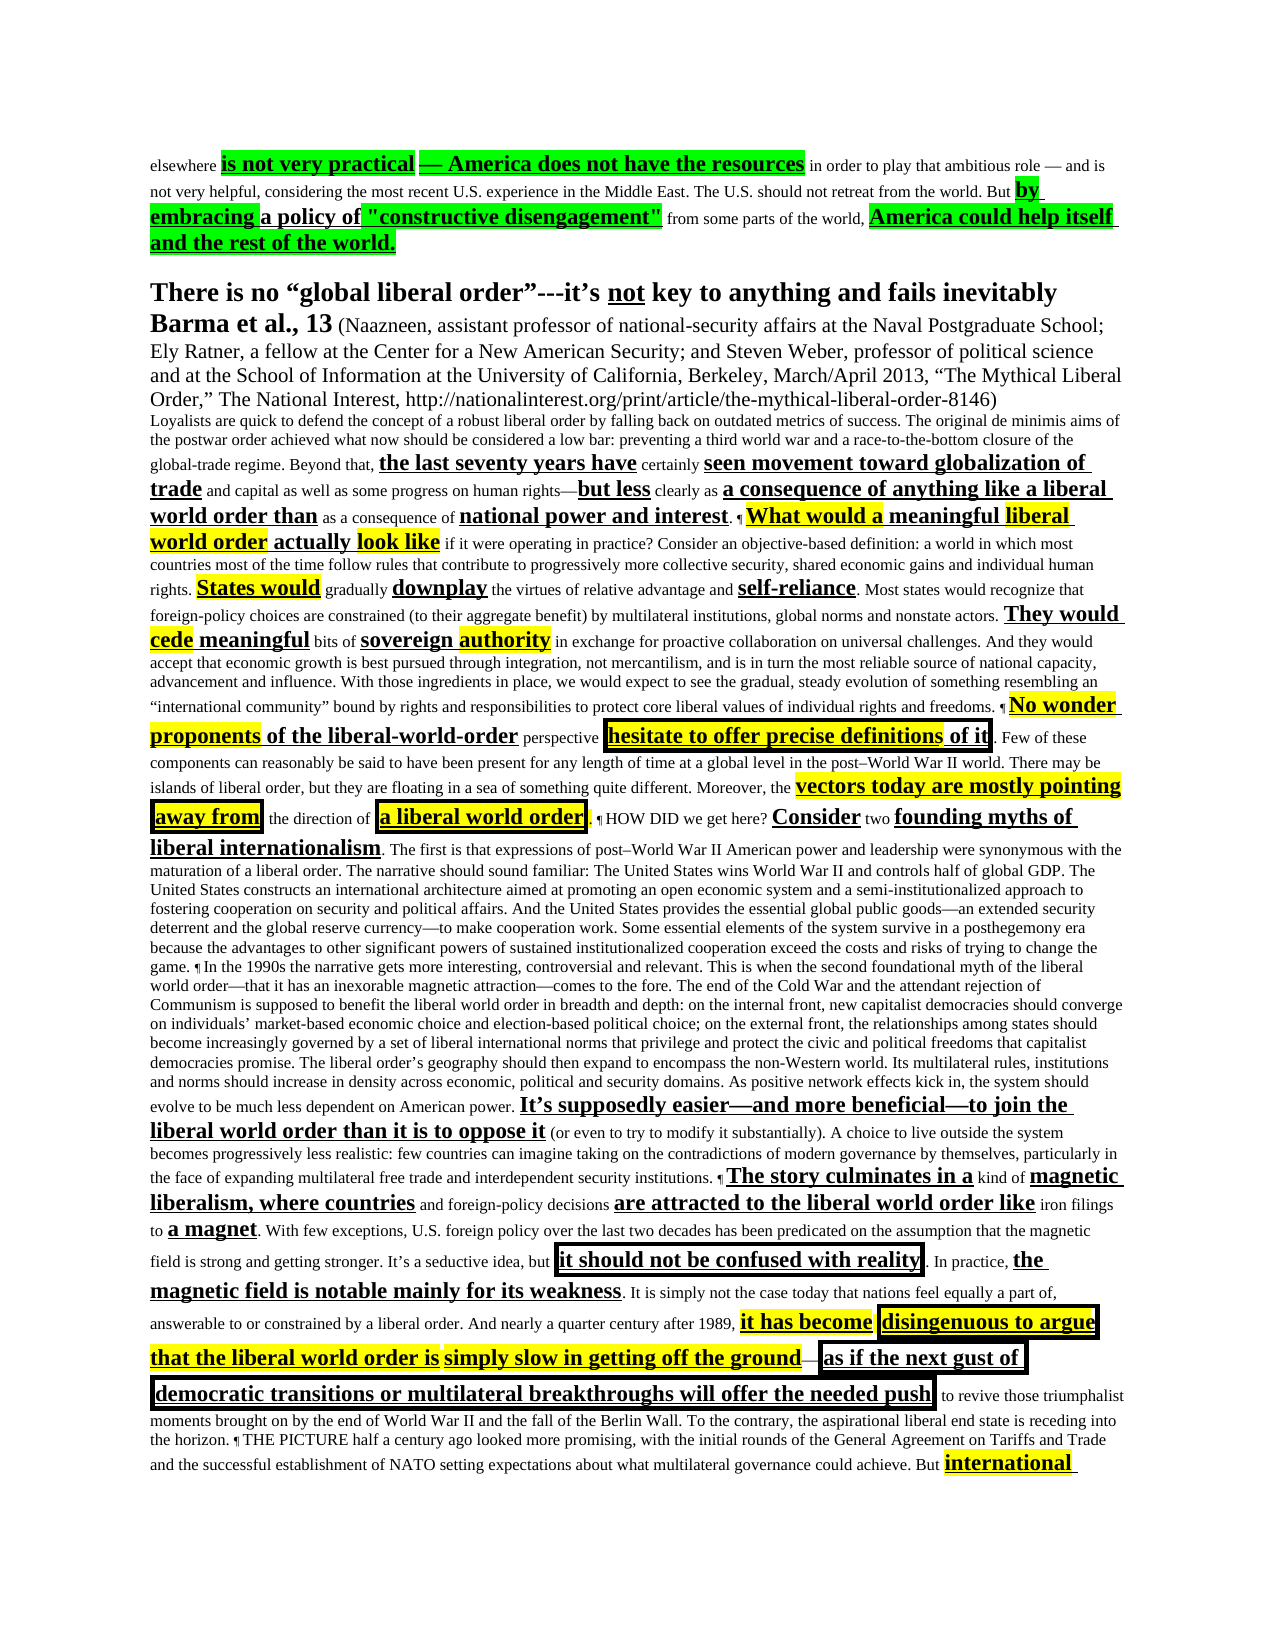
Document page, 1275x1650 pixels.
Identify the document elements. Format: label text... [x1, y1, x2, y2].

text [150, 411, 1125, 1476]
text Barma et al., 13 (Naazneen, assistant professor of national-security affairs at the Naval Postgraduate School; Ely Ratner, a fellow at the Center for a New American Security; and Steven Weber, professor of political science and at the School of Information at the University of California, Berkeley, March/April 2013, “The Mythical Liberal Order,” The National Interest, http://nationalinterest.org/print/article/the-mythical-liberal-order-8146) [150, 307, 1125, 411]
subtitle There is no “global liberal order”---it’s not key to anything and fails inevitably [150, 276, 1125, 307]
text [150, 150, 1125, 255]
